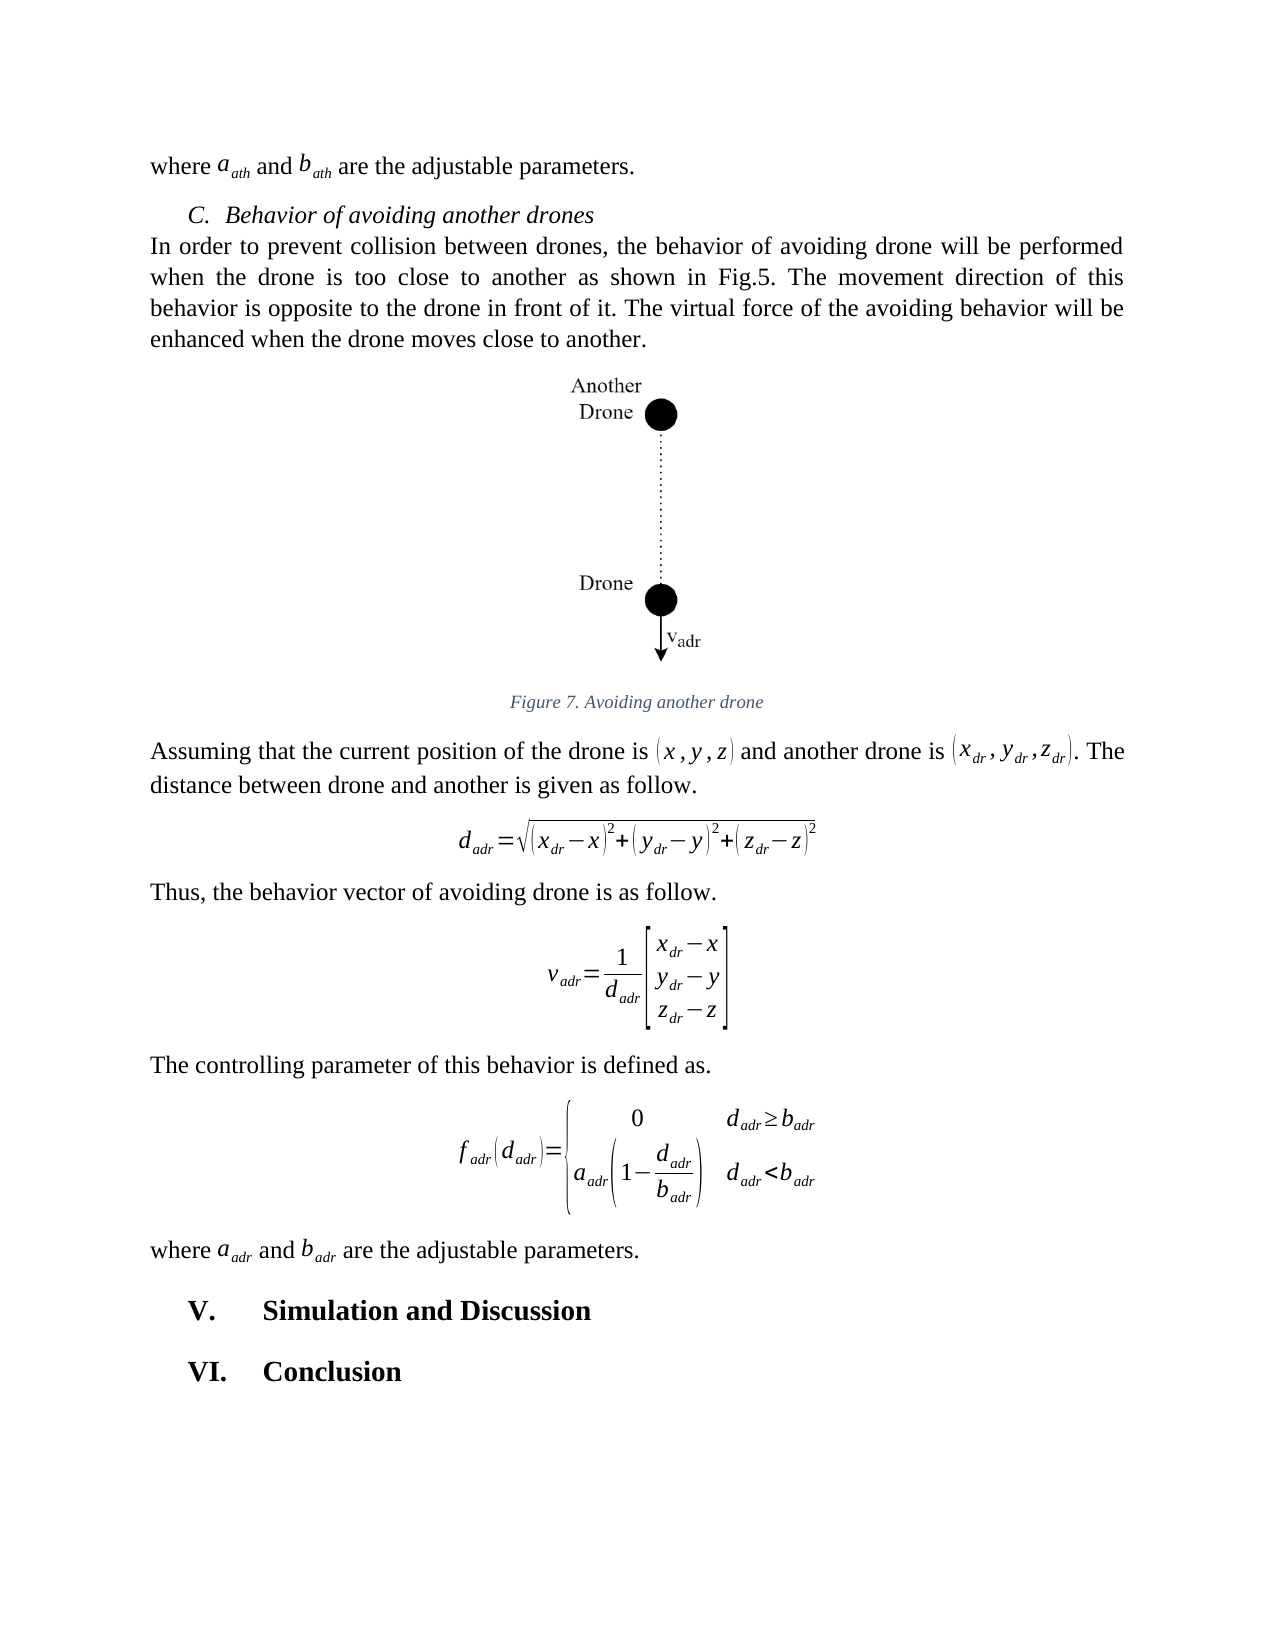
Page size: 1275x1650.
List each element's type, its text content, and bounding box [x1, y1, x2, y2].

text Assuming that the current position of the drone is and another drone is . The distance between drone and another is given as follow. [150, 733, 1125, 799]
text where and are the adjustable parameters. [150, 150, 1125, 181]
subtitle Simulation and Discussion [187, 1293, 1125, 1326]
picture [567, 372, 708, 673]
text The controlling parameter of this behavior is defined as. [150, 1050, 1125, 1079]
text Thus, the behavior vector of avoiding drone is as follow. [150, 877, 1125, 906]
text where and are the adjustable parameters. [150, 1234, 1125, 1266]
subtitle Conclusion [187, 1354, 1125, 1388]
text In order to prevent collision between drones, the behavior of avoiding drone will be performed when the drone is too close to another as shown in Fig.5. The movement direction of this behavior is opposite to the drone in front of it. The virtual force of the avoiding behavior will be enhanced when the drone moves close to another. [150, 231, 1125, 353]
subtitle Behavior of avoiding another drones [187, 200, 1125, 229]
